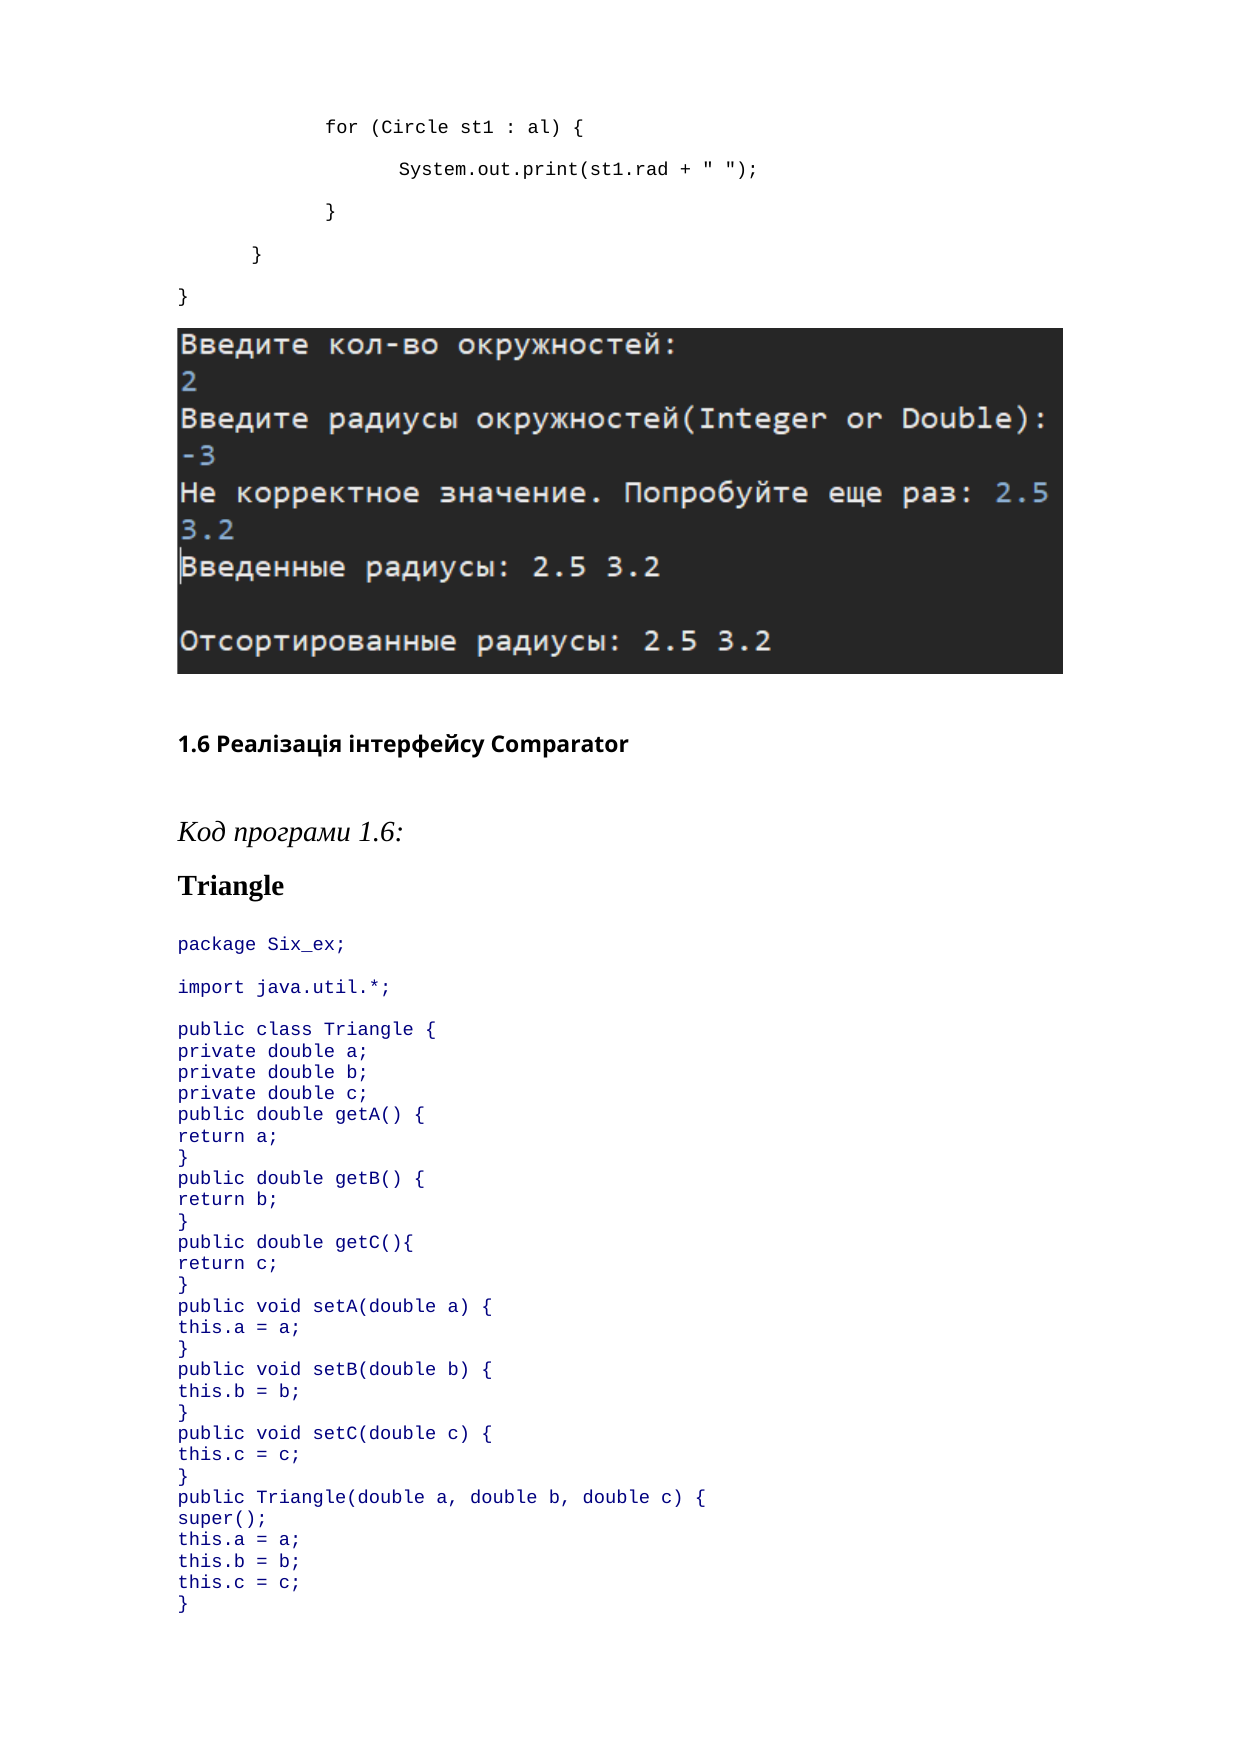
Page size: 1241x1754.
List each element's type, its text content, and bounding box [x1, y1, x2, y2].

text } [177, 1211, 1063, 1233]
text this.c = c; [177, 1573, 1063, 1594]
text this.c = c; [177, 1445, 1063, 1466]
text public double getA() { [177, 1105, 1063, 1126]
text for (Circle st1 : al) { [177, 118, 1063, 139]
text } [177, 1339, 1063, 1360]
subtitle 1.6 Реалізація інтерфейсу Comparator [177, 728, 1063, 759]
picture [177, 328, 1063, 674]
text private double a; [177, 1041, 1063, 1063]
text } [177, 1594, 1063, 1615]
text } [177, 1403, 1063, 1424]
text return b; [177, 1190, 1063, 1211]
text } [177, 202, 1063, 223]
text System.out.print(st1.rad + " "); [177, 160, 1063, 181]
text this.b = b; [177, 1551, 1063, 1573]
text public double getC(){ [177, 1233, 1063, 1254]
text private double c; [177, 1084, 1063, 1105]
text package Six_ex; [177, 935, 1063, 956]
text } [177, 1275, 1063, 1296]
text public void setA(double a) { [177, 1296, 1063, 1318]
text return c; [177, 1254, 1063, 1275]
text Triangle [177, 868, 1063, 902]
text public void setC(double c) { [177, 1424, 1063, 1445]
text public Triangle(double a, double b, double c) { [177, 1488, 1063, 1509]
text } [177, 244, 1063, 266]
text public class Triangle { [177, 1020, 1063, 1041]
text super(); [177, 1509, 1063, 1530]
text } [177, 1466, 1063, 1488]
text public double getB() { [177, 1169, 1063, 1190]
text } [177, 286, 1063, 308]
text this.a = a; [177, 1530, 1063, 1551]
text Код програми 1.6: [177, 814, 1063, 847]
text } [177, 1148, 1063, 1169]
text return a; [177, 1126, 1063, 1148]
text public void setB(double b) { [177, 1360, 1063, 1381]
text import java.util.*; [177, 978, 1063, 999]
text this.b = b; [177, 1381, 1063, 1403]
text this.a = a; [177, 1318, 1063, 1339]
text private double b; [177, 1063, 1063, 1084]
